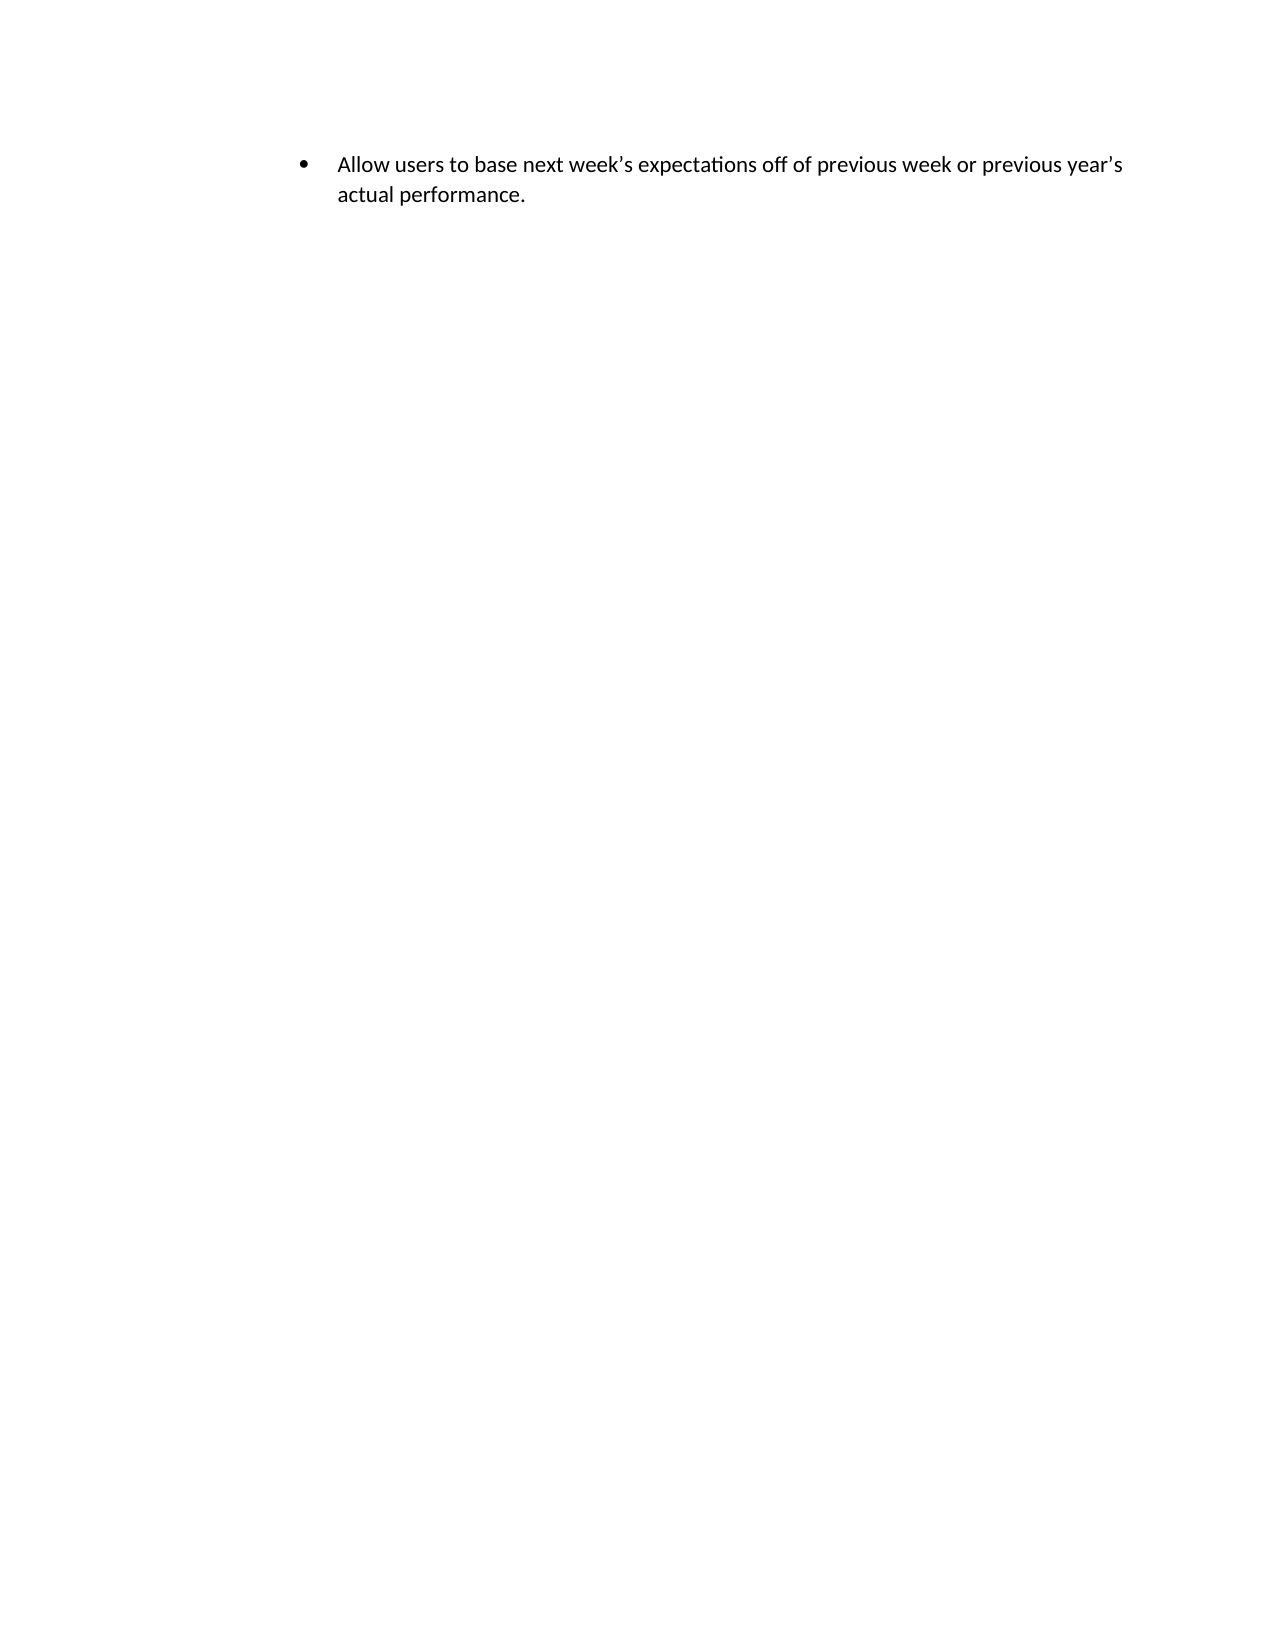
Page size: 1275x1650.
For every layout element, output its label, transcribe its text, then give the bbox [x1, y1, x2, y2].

list Allow users to base next week’s expectations off of previous week or previous year’s actual performance. [300, 150, 1125, 208]
